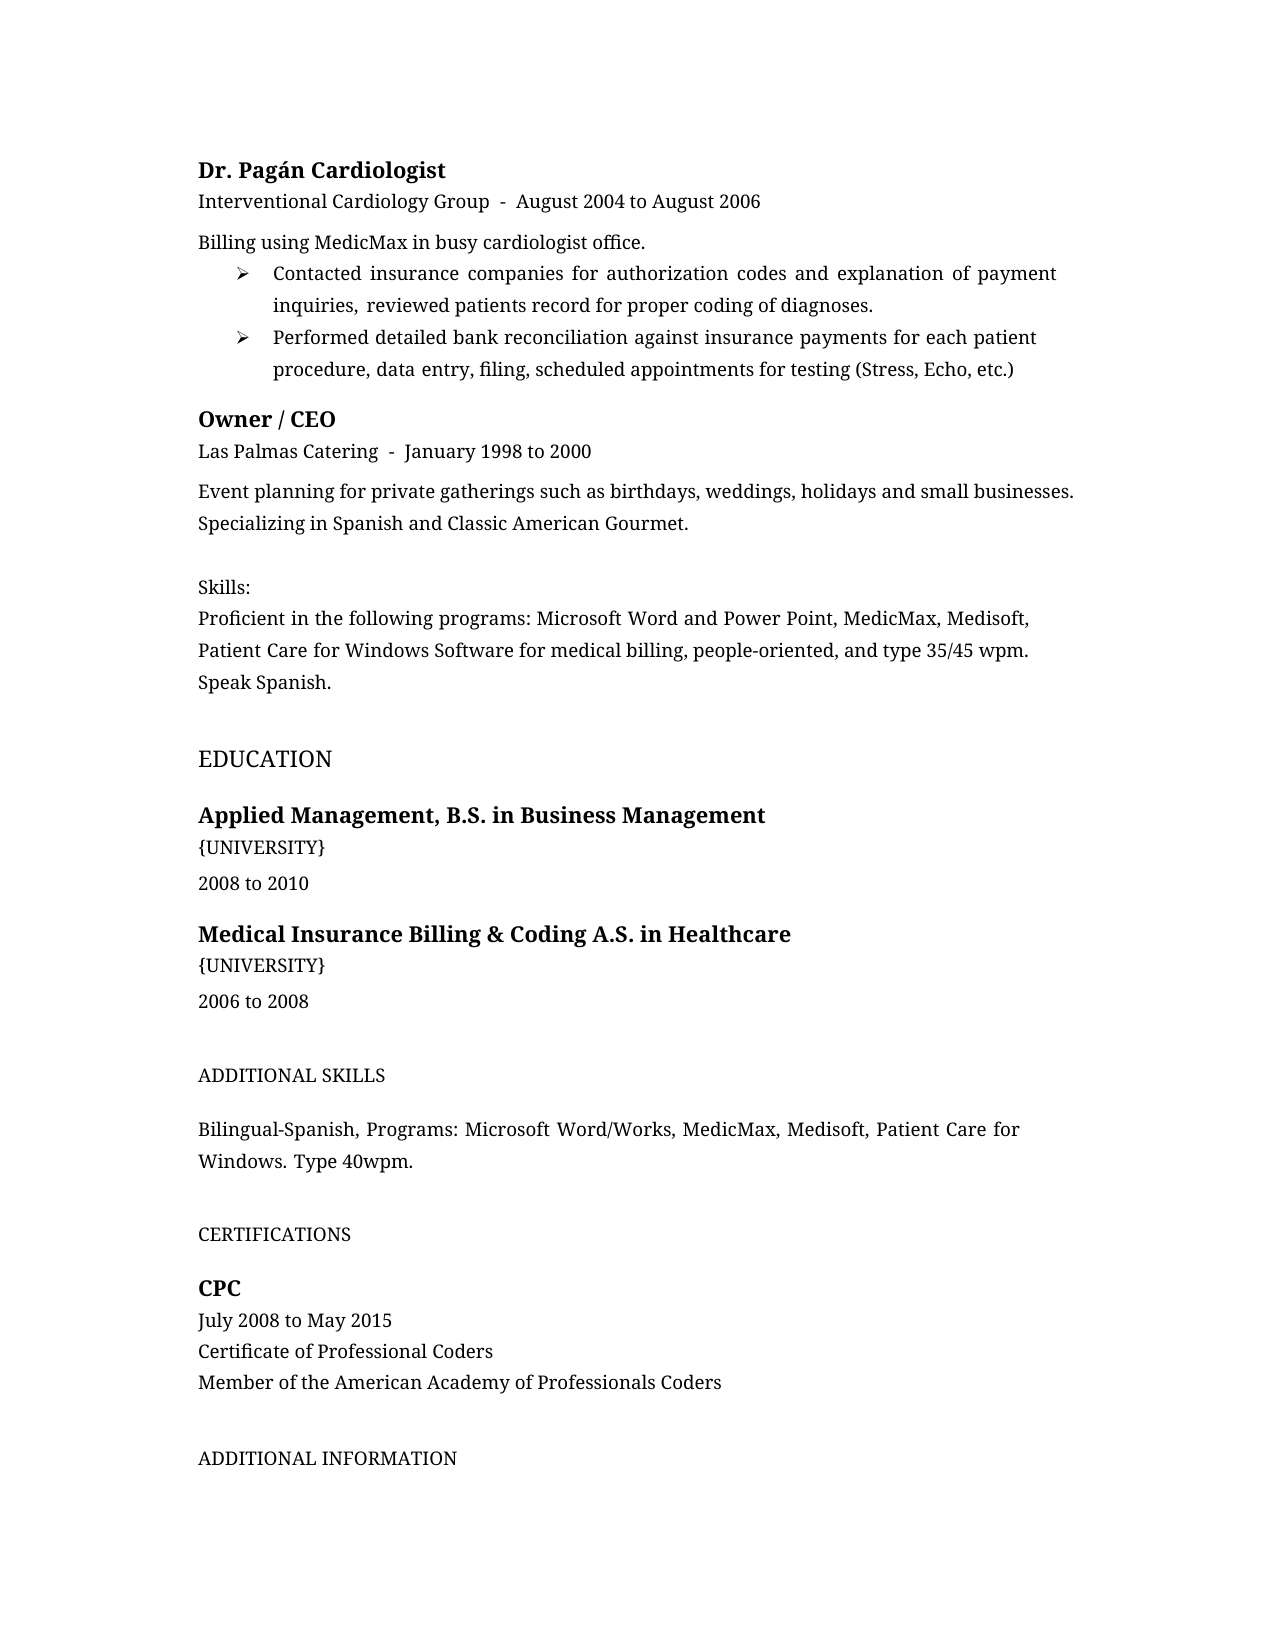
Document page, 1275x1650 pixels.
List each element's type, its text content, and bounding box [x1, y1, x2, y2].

text Certificate of Professional Coders [198, 1338, 1087, 1364]
text July 2008 to May 2015 [198, 1307, 1087, 1333]
text Skills: [198, 575, 1087, 600]
text ADDITIONAL SKILLS [198, 1062, 1087, 1087]
text {UNIVERSITY} [198, 834, 463, 860]
subtitle Dr. Pagán Cardiologist [198, 155, 1087, 184]
text Event planning for private gatherings such as birthdays, weddings, holidays and small businesses. Specializing in Spanish and Classic American Gourmet. [198, 479, 1087, 536]
text 2006 to 2008 [198, 988, 394, 1014]
text ADDITIONAL INFORMATION [198, 1446, 1087, 1471]
text {UNIVERSITY} [198, 953, 394, 978]
subtitle Medical Insurance Billing & Coding A.S. in Healthcare [198, 919, 1087, 948]
text Billing using MedicMax in busy cardiologist office. [198, 229, 1087, 254]
list Contacted insurance companies for authorization codes and explanation of payment inquiries, reviewed patients record for proper coding of diagnoses. [235, 260, 1075, 317]
text Interventional Cardiology Group - August 2004 to August 2006 [198, 189, 1087, 214]
subtitle Owner / CEO [198, 404, 1087, 434]
subtitle Applied Management, B.S. in Business Management [198, 800, 1087, 830]
text EDUCATION [198, 743, 1087, 774]
subtitle CPC [198, 1273, 1087, 1303]
text Member of the American Academy of Professionals Coders [198, 1369, 1087, 1395]
list Performed detailed bank reconciliation against insurance payments for each patient procedure, data entry, filing, scheduled appointments for testing (Stress, Echo, etc.) [235, 324, 1087, 381]
text CERTIFICATIONS [198, 1222, 1087, 1247]
text 2008 to 2010 [198, 870, 463, 896]
text Bilingual-Spanish, Programs: Microsoft Word/Works, MedicMax, Medisoft, Patient Care for Windows. Type 40wpm. [198, 1116, 1075, 1174]
text Las Palmas Catering - January 1998 to 2000 [198, 438, 1087, 464]
text Proficient in the following programs: Microsoft Word and Power Point, MedicMax, Medisoft, Patient Care for Windows Software for medical billing, people-oriented, and type 35/45 wpm. Speak Spanish. [198, 606, 1075, 695]
